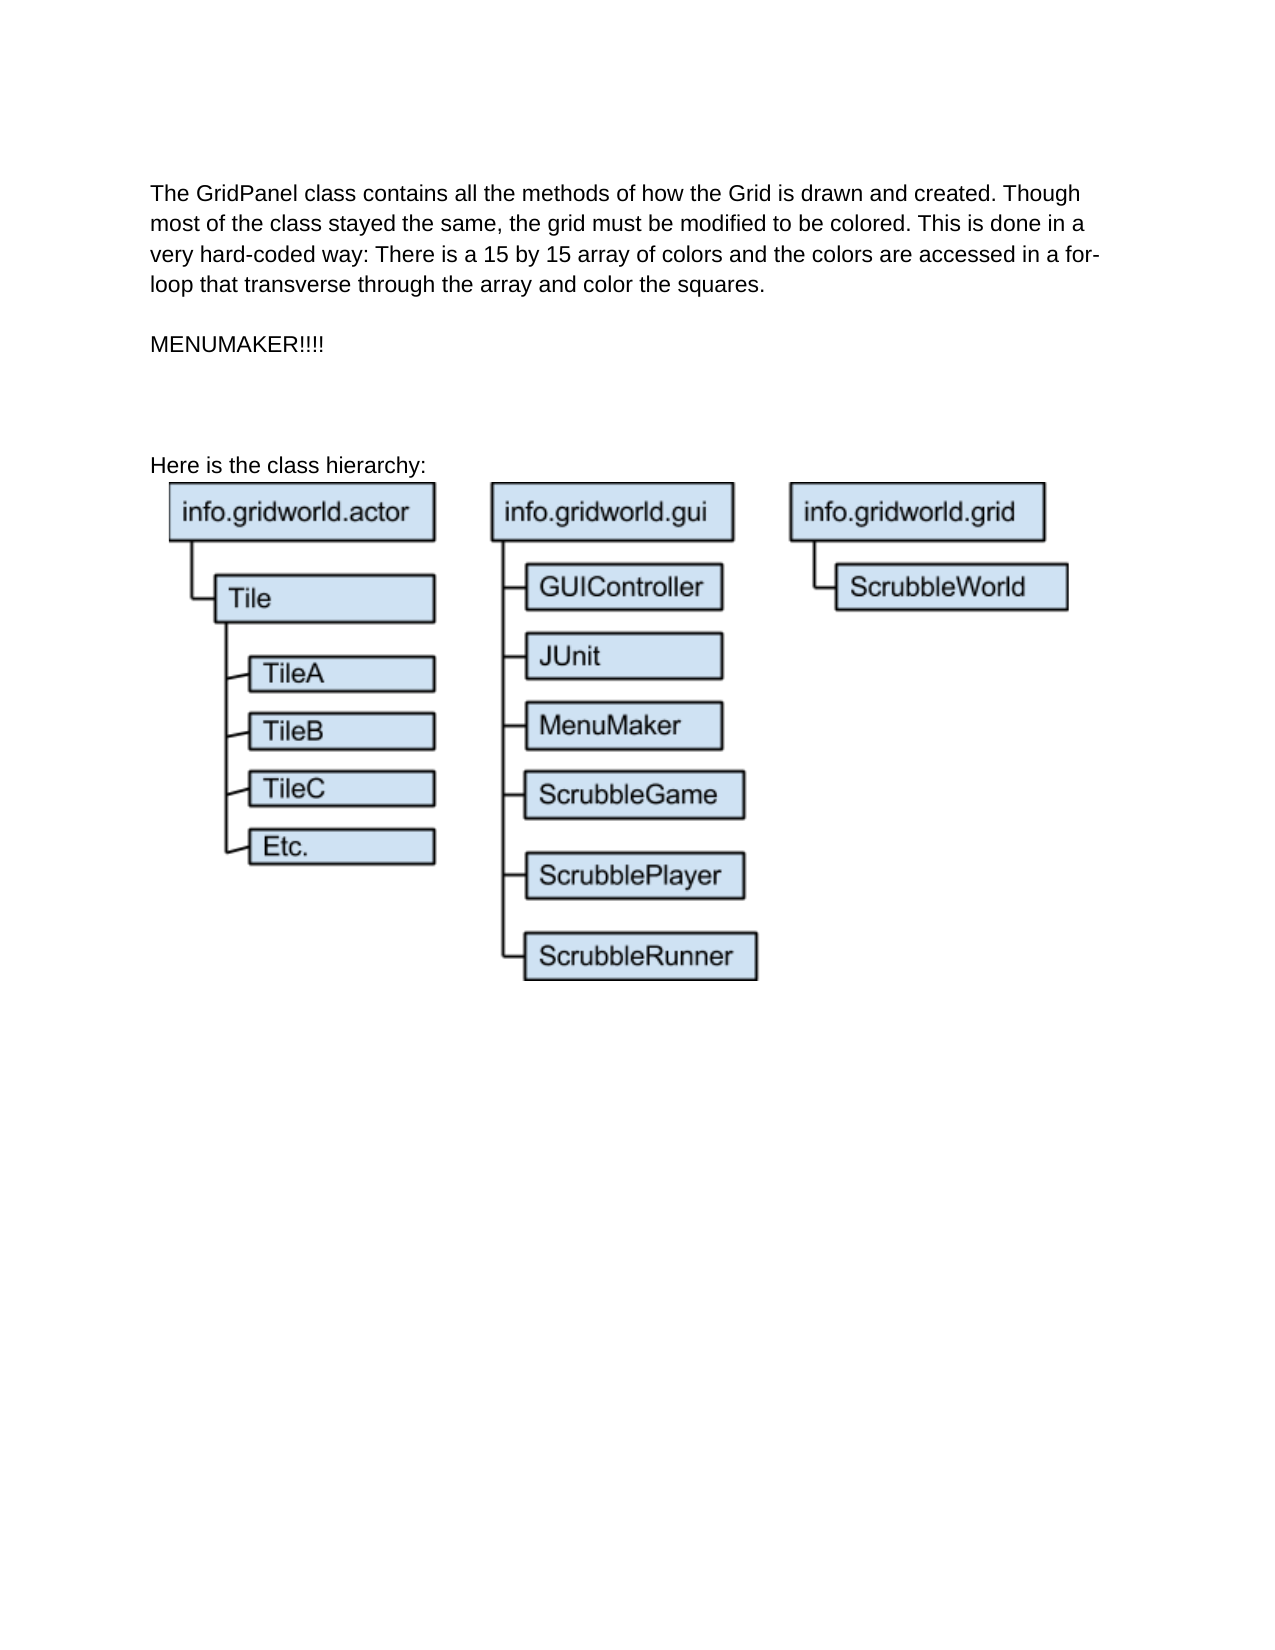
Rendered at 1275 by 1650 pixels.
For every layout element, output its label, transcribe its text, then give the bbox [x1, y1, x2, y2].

picture [168, 482, 1069, 981]
text Here is the class hierarchy: [150, 452, 1125, 478]
text MENUMAKER!!!! [150, 331, 1125, 358]
text The GridPanel class contains all the methods of how the Grid is drawn and created. Though most of the class stayed the same, the grid must be modified to be colored. This is done in a very hard-coded way: There is a 15 by 15 array of colors and the colors are accessed in a for-loop that transverse through the array and color the squares. [150, 180, 1125, 297]
